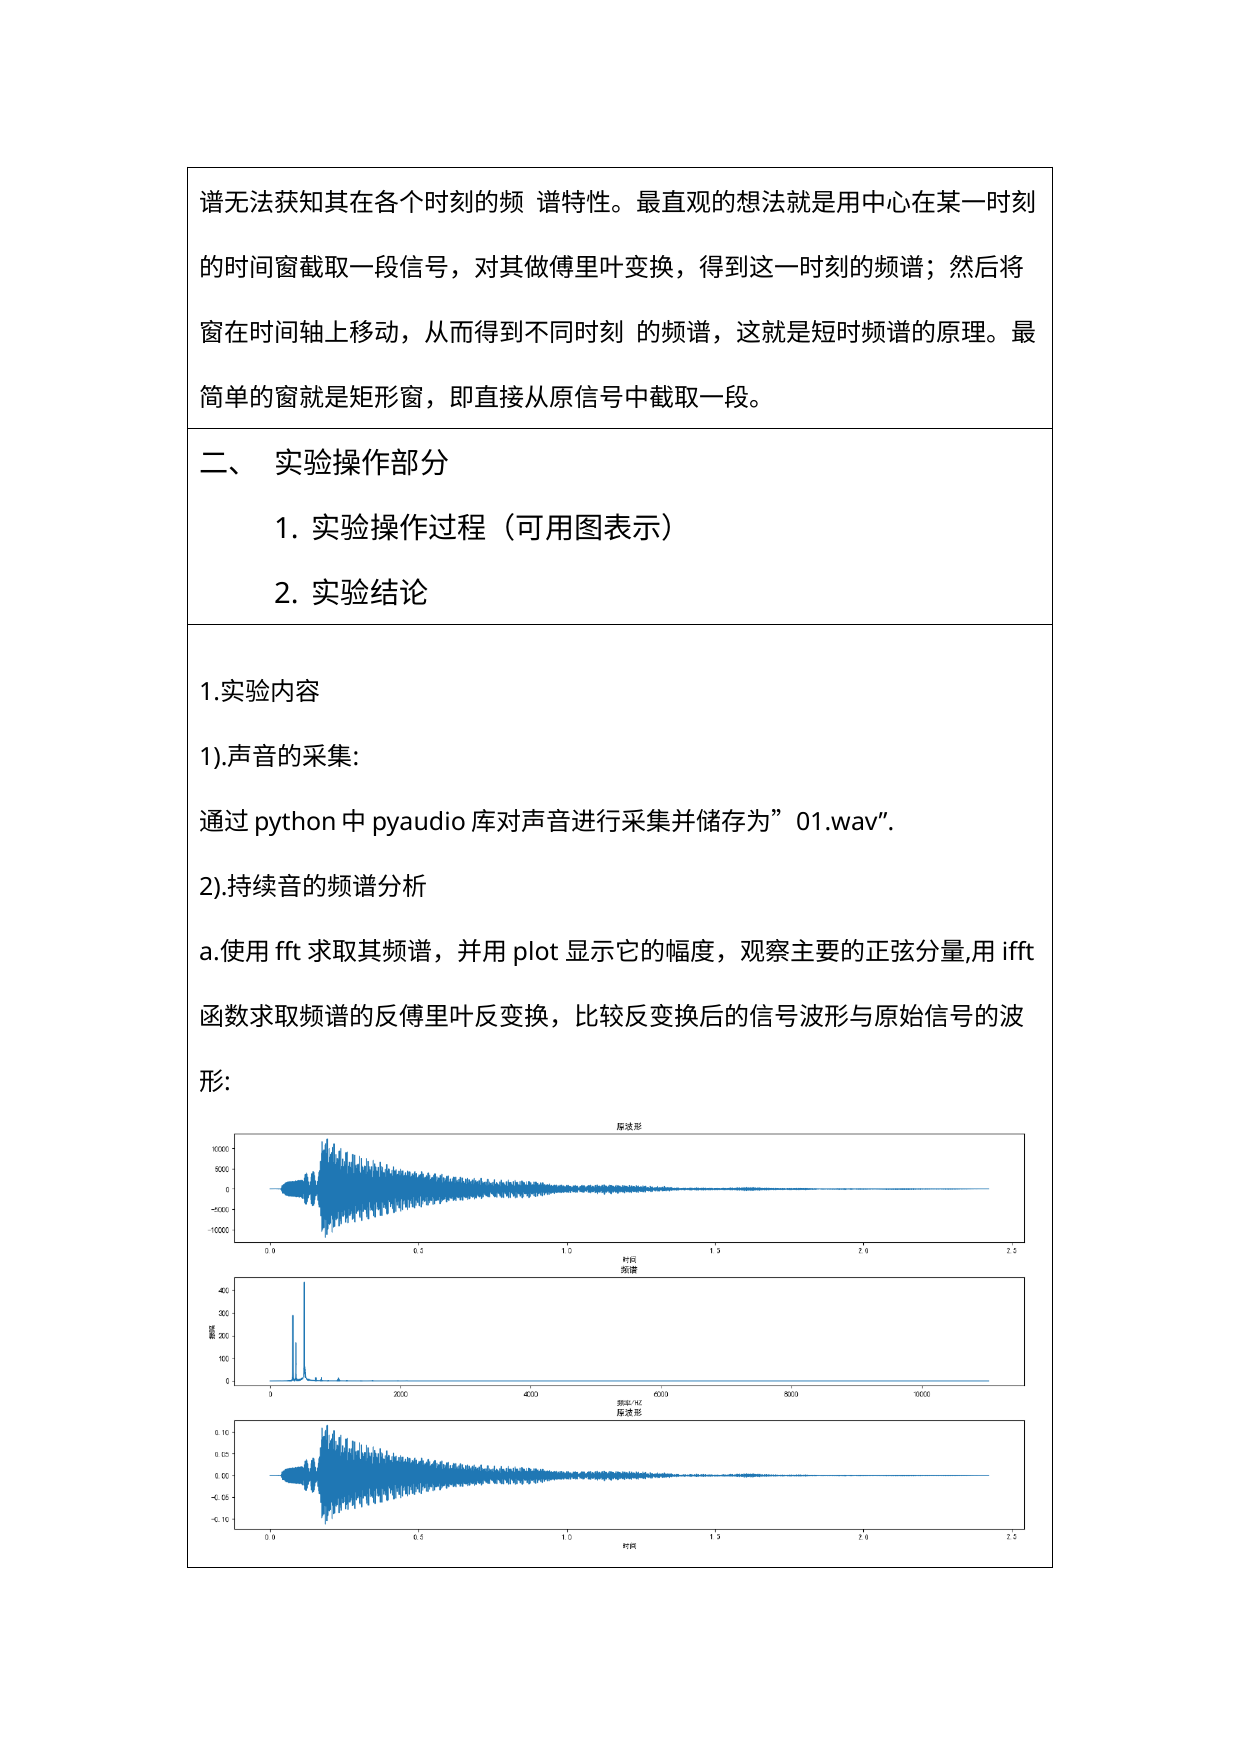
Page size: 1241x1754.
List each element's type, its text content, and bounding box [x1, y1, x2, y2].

table_cell 实验操作部分 实验操作过程（可用图表示） 实验结论 [188, 429, 1052, 624]
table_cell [188, 625, 1052, 1567]
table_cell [188, 168, 1052, 428]
picture [203, 1112, 1038, 1563]
